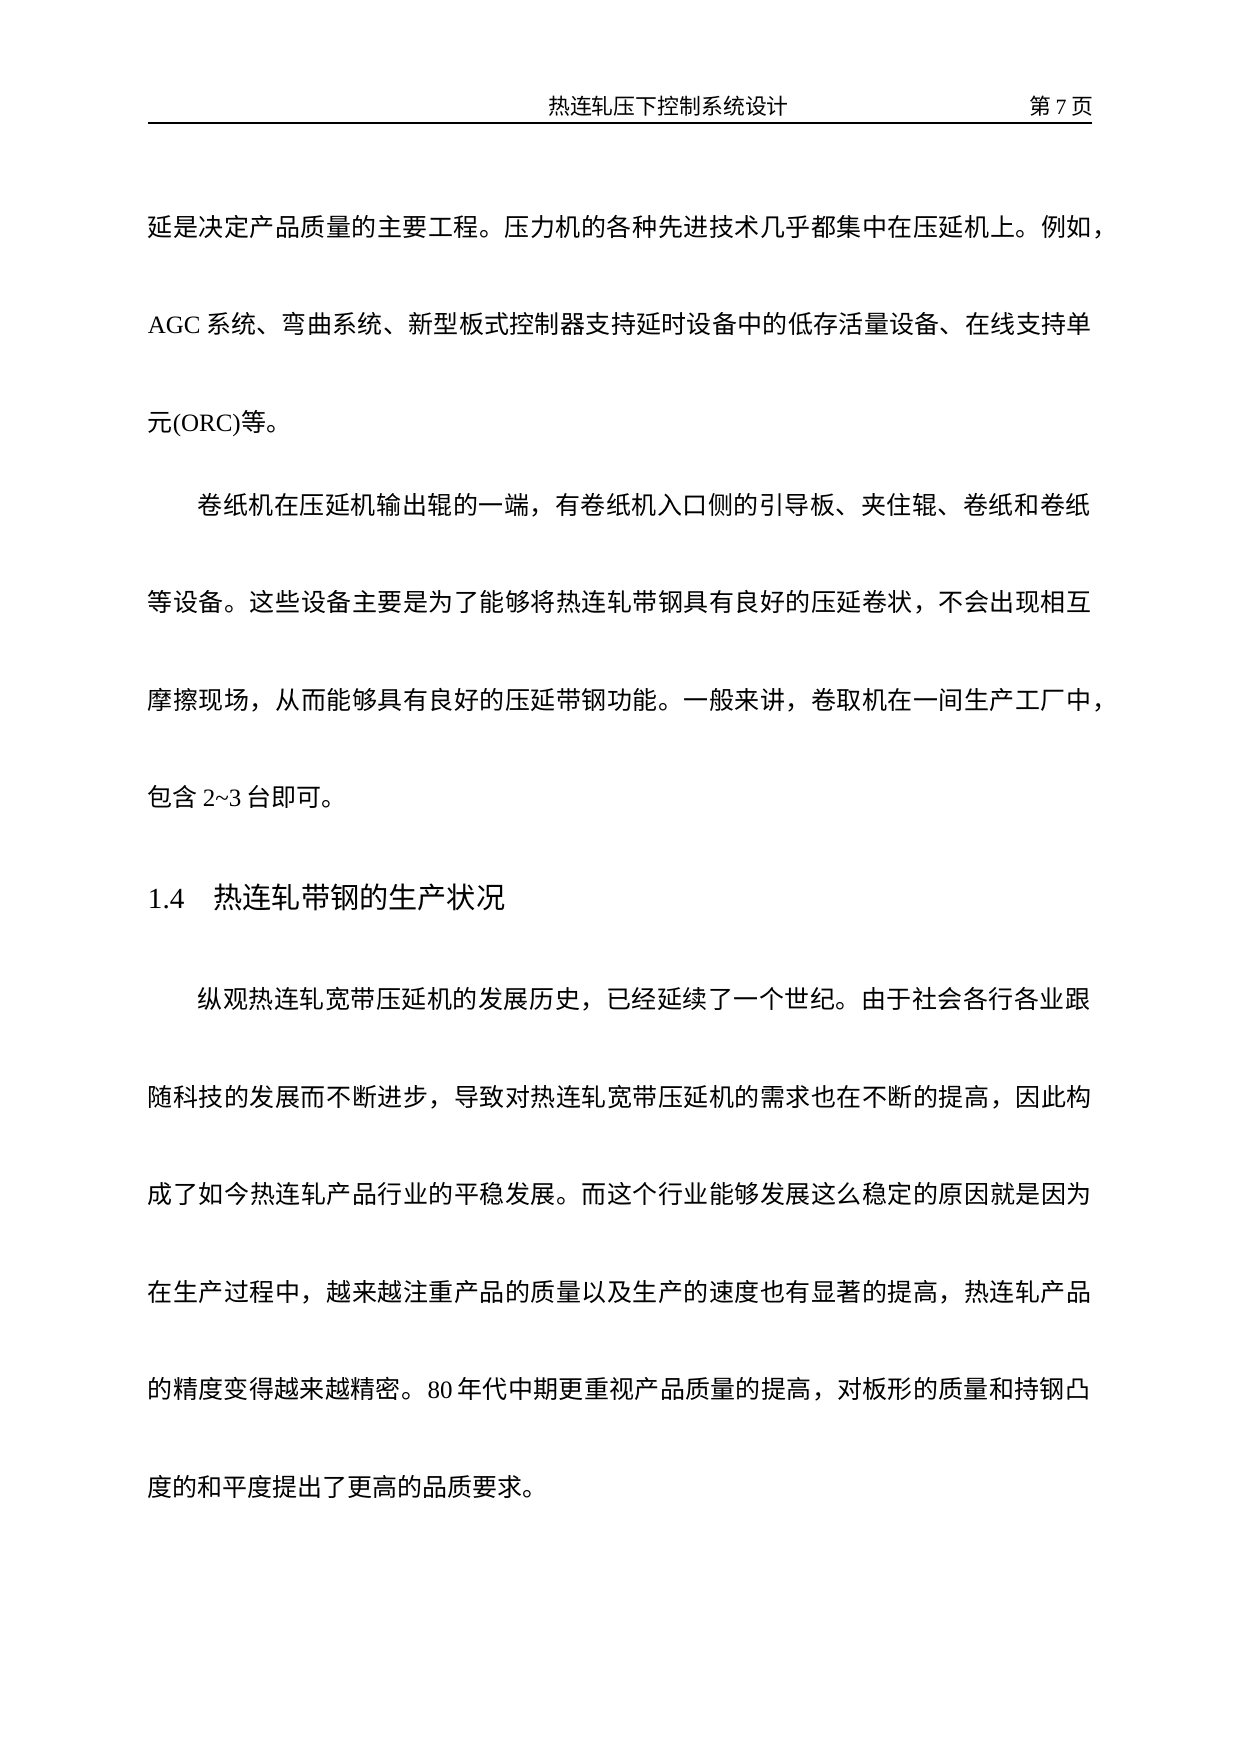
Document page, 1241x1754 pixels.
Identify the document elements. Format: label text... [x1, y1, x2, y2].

text 卷纸机在压延机输出辊的一端，有卷纸机入口侧的引导板、夹住辊、卷纸和卷纸等设备。这些设备主要是为了能够将热连轧带钢具有良好的压延卷状，不会出现相互摩擦现场，从而能够具有良好的压延带钢功能。一般来讲，卷取机在一间生产工厂中，包含2~3台即可。 [148, 471, 1092, 828]
subtitle 热连轧带钢的生产状况 [148, 863, 1092, 928]
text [148, 193, 1092, 453]
text 纵观热连轧宽带压延机的发展历史，已经延续了一个世纪。由于社会各行各业跟随科技的发展而不断进步，导致对热连轧宽带压延机的需求也在不断的提高，因此构成了如今热连轧产品行业的平稳发展。而这个行业能够发展这么稳定的原因就是因为在生产过程中，越来越注重产品的质量以及生产的速度也有显著的提高，热连轧产品的精度变得越来越精密。80年代中期更重视产品质量的提高，对板形的质量和持钢凸度的和平度提出了更高的品质要求。 [148, 965, 1092, 1518]
